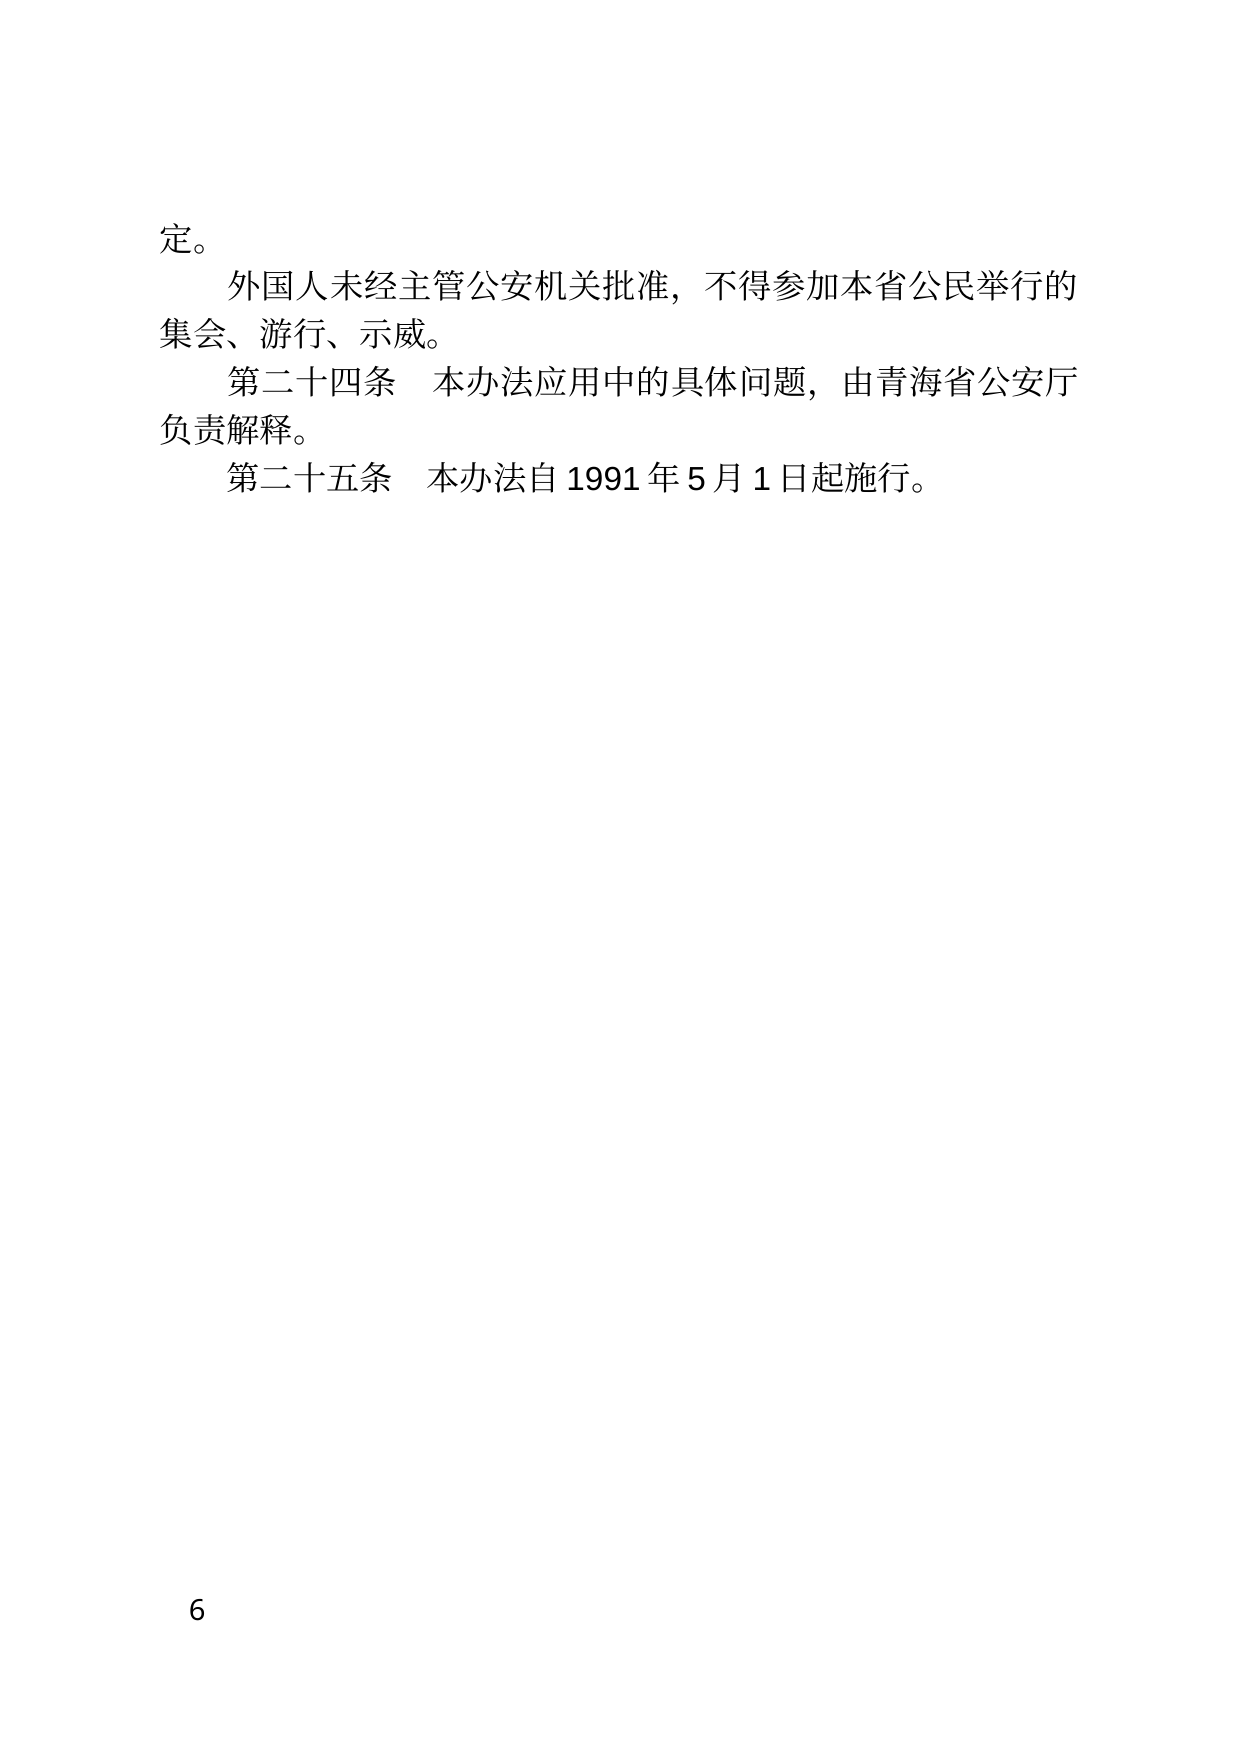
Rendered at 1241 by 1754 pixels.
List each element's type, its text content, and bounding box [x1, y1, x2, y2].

text 第二十四条 本办法应用中的具体问题，由青海省公安厅负责解释。 [159, 356, 1081, 452]
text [159, 213, 1081, 261]
text 第二十五条 本办法自1991年5月1日起施行。 [159, 452, 1081, 500]
text 外国人未经主管公安机关批准，不得参加本省公民举行的集会、游行、示威。 [159, 261, 1081, 356]
